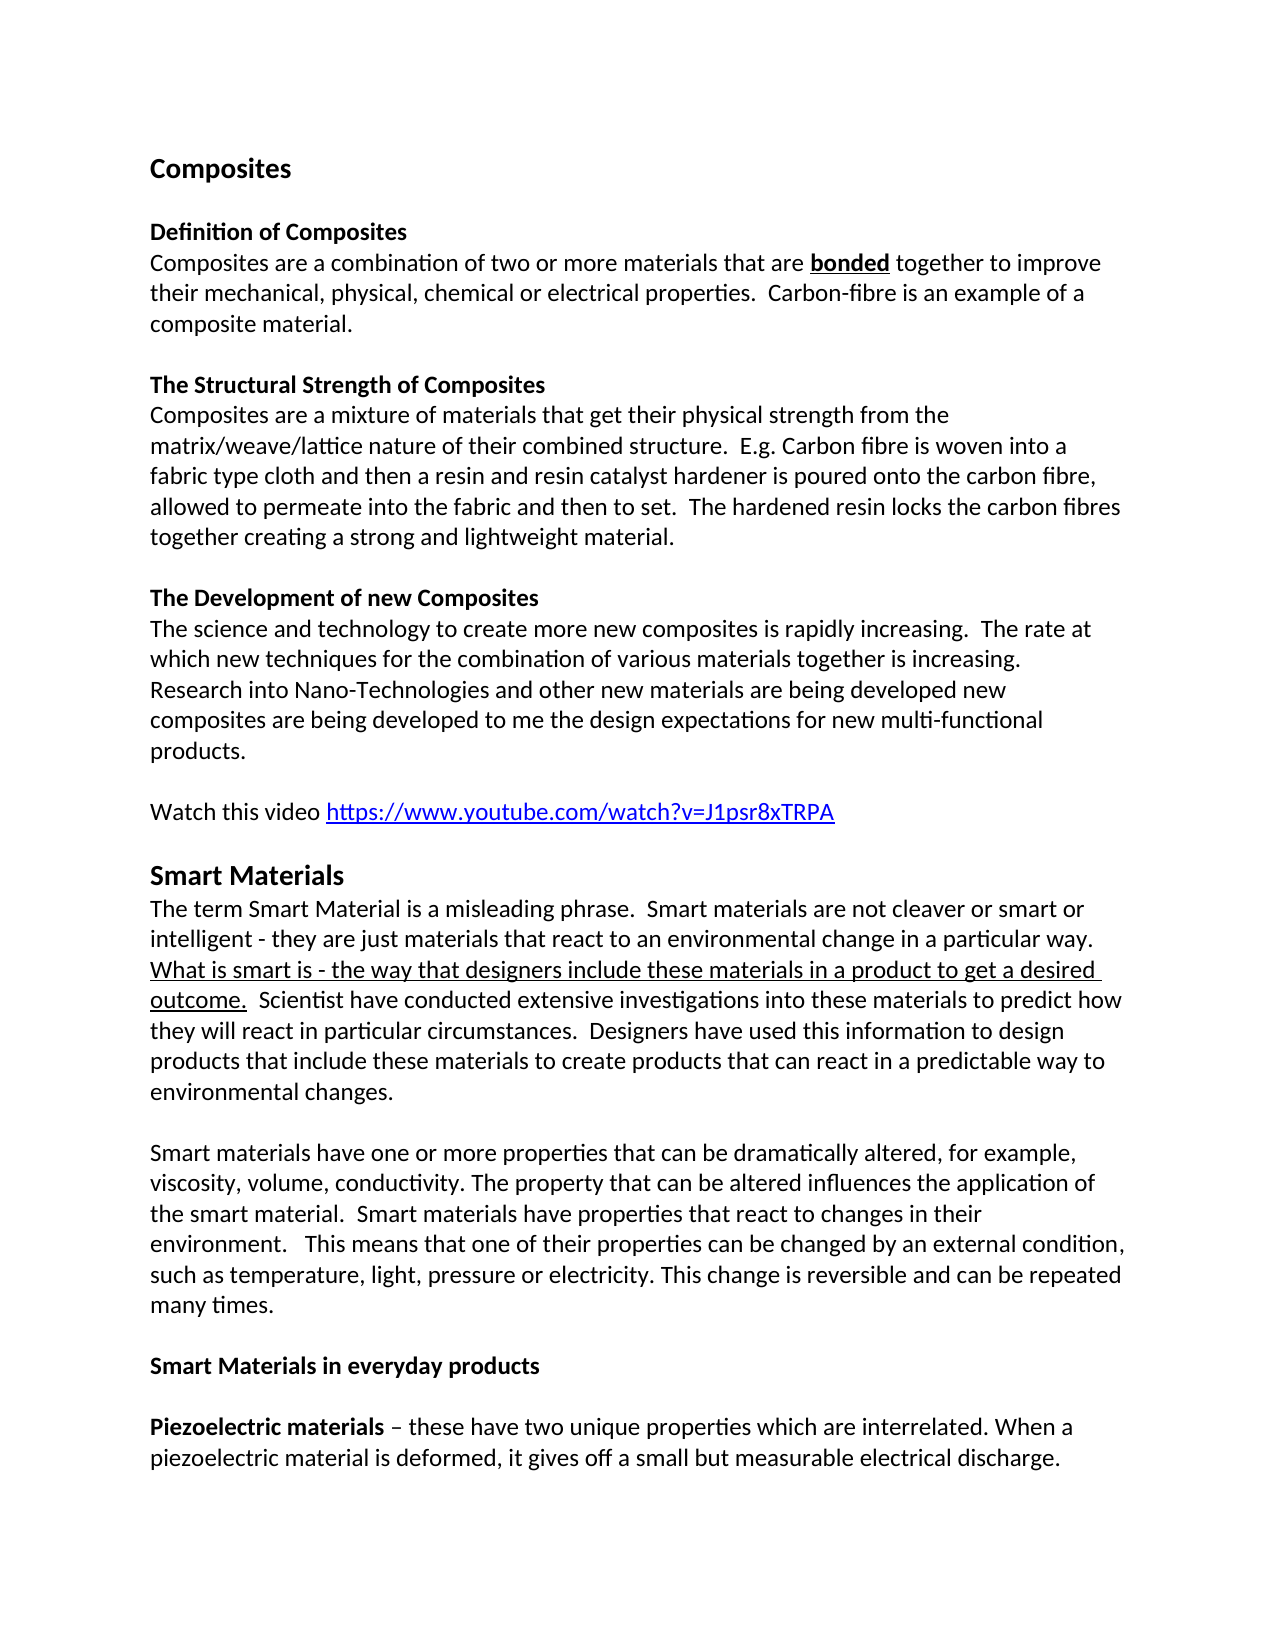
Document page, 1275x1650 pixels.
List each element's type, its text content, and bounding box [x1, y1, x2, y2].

text The science and technology to create more new composites is rapidly increasing. The rate at which new techniques for the combination of various materials together is increasing. Research into Nano-Technologies and other new materials are being developed new composites are being developed to me the design expectations for new multi-functional products. [150, 613, 1125, 766]
text Smart materials have one or more properties that can be dramatically altered, for example, viscosity, volume, conductivity. The property that can be altered influences the application of the smart material. Smart materials have properties that react to changes in their environment. This means that one of their properties can be changed by an external condition, such as temperature, light, pressure or electricity. This change is reversible and can be repeated many times. [150, 1137, 1125, 1320]
text The Structural Strength of Composites [150, 369, 1125, 399]
text The term Smart Material is a misleading phrase. Smart materials are not cleaver or smart or intelligent - they are just materials that react to an environmental change in a particular way. What is smart is - the way that designers include these materials in a product to get a desired outcome. Scientist have conducted extensive investigations into these materials to predict how they will react in particular circumstances. Designers have used this information to design products that include these materials to create products that can react in a predictable way to environmental changes. [150, 893, 1125, 1106]
text Definition of Composites [150, 216, 1125, 247]
text Watch this video https://www.youtube.com/watch?v=J1psr8xTRPA [150, 796, 1125, 827]
text Composites are a mixture of materials that get their physical strength from the matrix/weave/lattice nature of their combined structure. E.g. Carbon fibre is woven into a fabric type cloth and then a resin and resin catalyst hardener is poured onto the carbon fibre, allowed to permeate into the fabric and then to set. The hardened resin locks the carbon fibres together creating a strong and lightweight material. [150, 399, 1125, 552]
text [150, 1412, 1125, 1473]
text Composites are a combination of two or more materials that are bonded together to improve their mechanical, physical, chemical or electrical properties. Carbon-fibre is an example of a composite material. [150, 247, 1125, 338]
text Smart Materials [150, 857, 1125, 893]
text Smart Materials in everyday products [150, 1351, 1125, 1381]
text The Development of new Composites [150, 582, 1125, 613]
text Composites [150, 150, 1125, 186]
